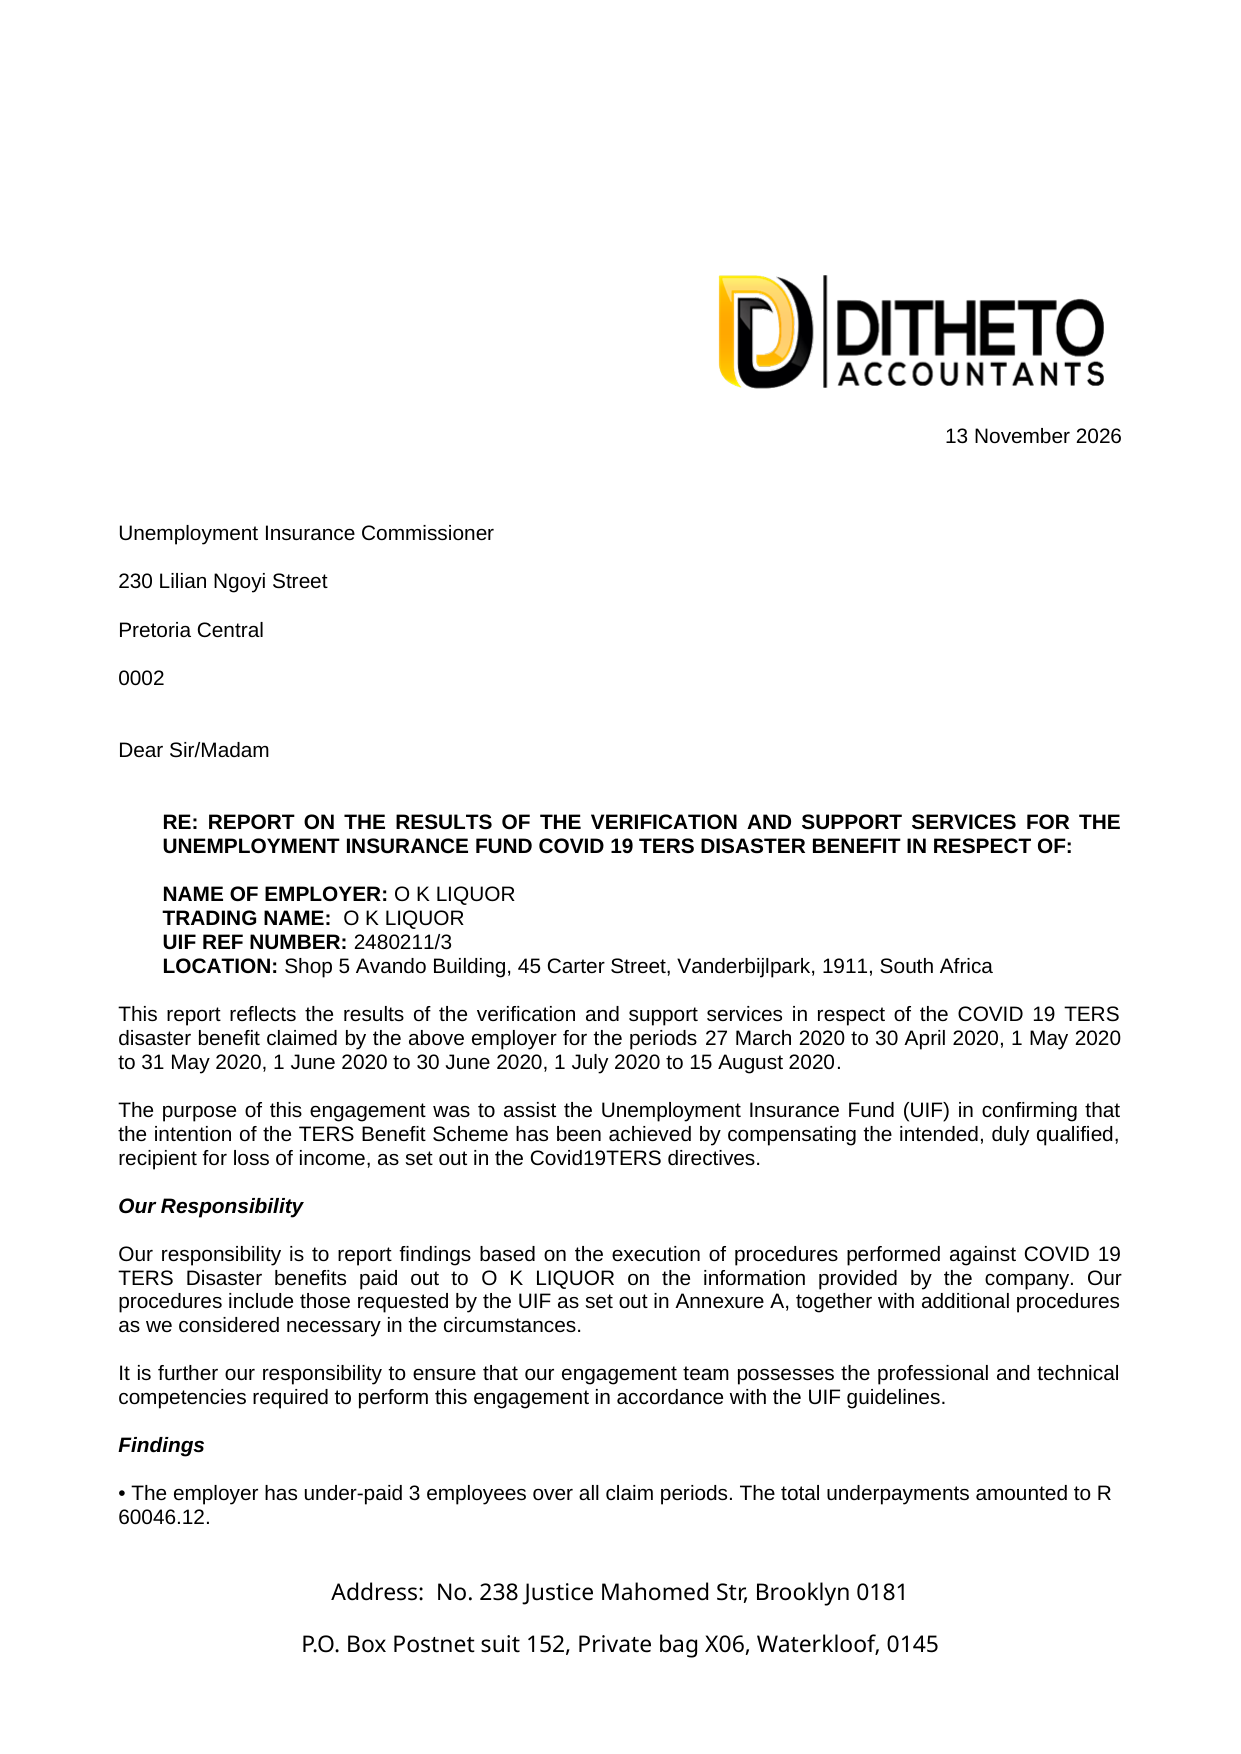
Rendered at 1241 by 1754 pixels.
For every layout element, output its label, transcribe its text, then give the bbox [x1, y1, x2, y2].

text TRADING NAME: O K LIQUOR [162, 906, 1122, 930]
text The purpose of this engagement was to assist the Unemployment Insurance Fund (UIF) in confirming that the intention of the TERS Benefit Scheme has been achieved by compensating the intended, duly qualified, recipient for loss of income, as set out in the Covid19TERS directives. [118, 1098, 1122, 1169]
text 0002 [118, 666, 1122, 690]
text It is further our responsibility to ensure that our engagement team possesses the professional and technical competencies required to perform this engagement in accordance with the UIF guidelines. [118, 1361, 1122, 1409]
text NAME OF EMPLOYER: O K LIQUOR [162, 882, 1122, 906]
text LOCATION: Shop 5 Avando Building, 45 Carter Street, Vanderbijlpark, 1911, South Africa [162, 954, 1122, 978]
text UIF REF NUMBER: 2480211/3 [162, 930, 1122, 954]
text 230 Lilian Ngoyi Street [118, 569, 1122, 593]
text This report reflects the results of the verification and support services in respect of the COVID 19 TERS disaster benefit claimed by the above employer for the periods 27 March 2020 to 30 April 2020, 1 May 2020 to 31 May 2020, 1 June 2020 to 30 June 2020, 1 July 2020 to 15 August 2020. [118, 1002, 1122, 1074]
text Our Responsibility [118, 1193, 1122, 1217]
text Our responsibility is to report findings based on the execution of procedures performed against COVID 19 TERS Disaster benefits paid out to O K LIQUOR on the information provided by the company. Our procedures include those requested by the UIF as set out in Annexure A, together with additional procedures as we considered necessary in the circumstances. [118, 1241, 1122, 1337]
text Unemployment Insurance Commissioner [118, 521, 1122, 545]
text Findings [118, 1433, 1122, 1457]
text RE: REPORT ON THE RESULTS OF THE VERIFICATION AND SUPPORT SERVICES FOR THE UNEMPLOYMENT INSURANCE FUND COVID 19 TERS DISASTER BENEFIT IN RESPECT OF: [162, 810, 1122, 858]
text • The employer has under-paid 3 employees over all claim periods. The total underpayments amounted to R 60046.12. [118, 1481, 1122, 1529]
text 20 August 2025 [118, 424, 1122, 448]
text Pretoria Central [118, 618, 1122, 642]
picture [704, 258, 1123, 399]
text Dear Sir/Madam [118, 738, 1122, 762]
